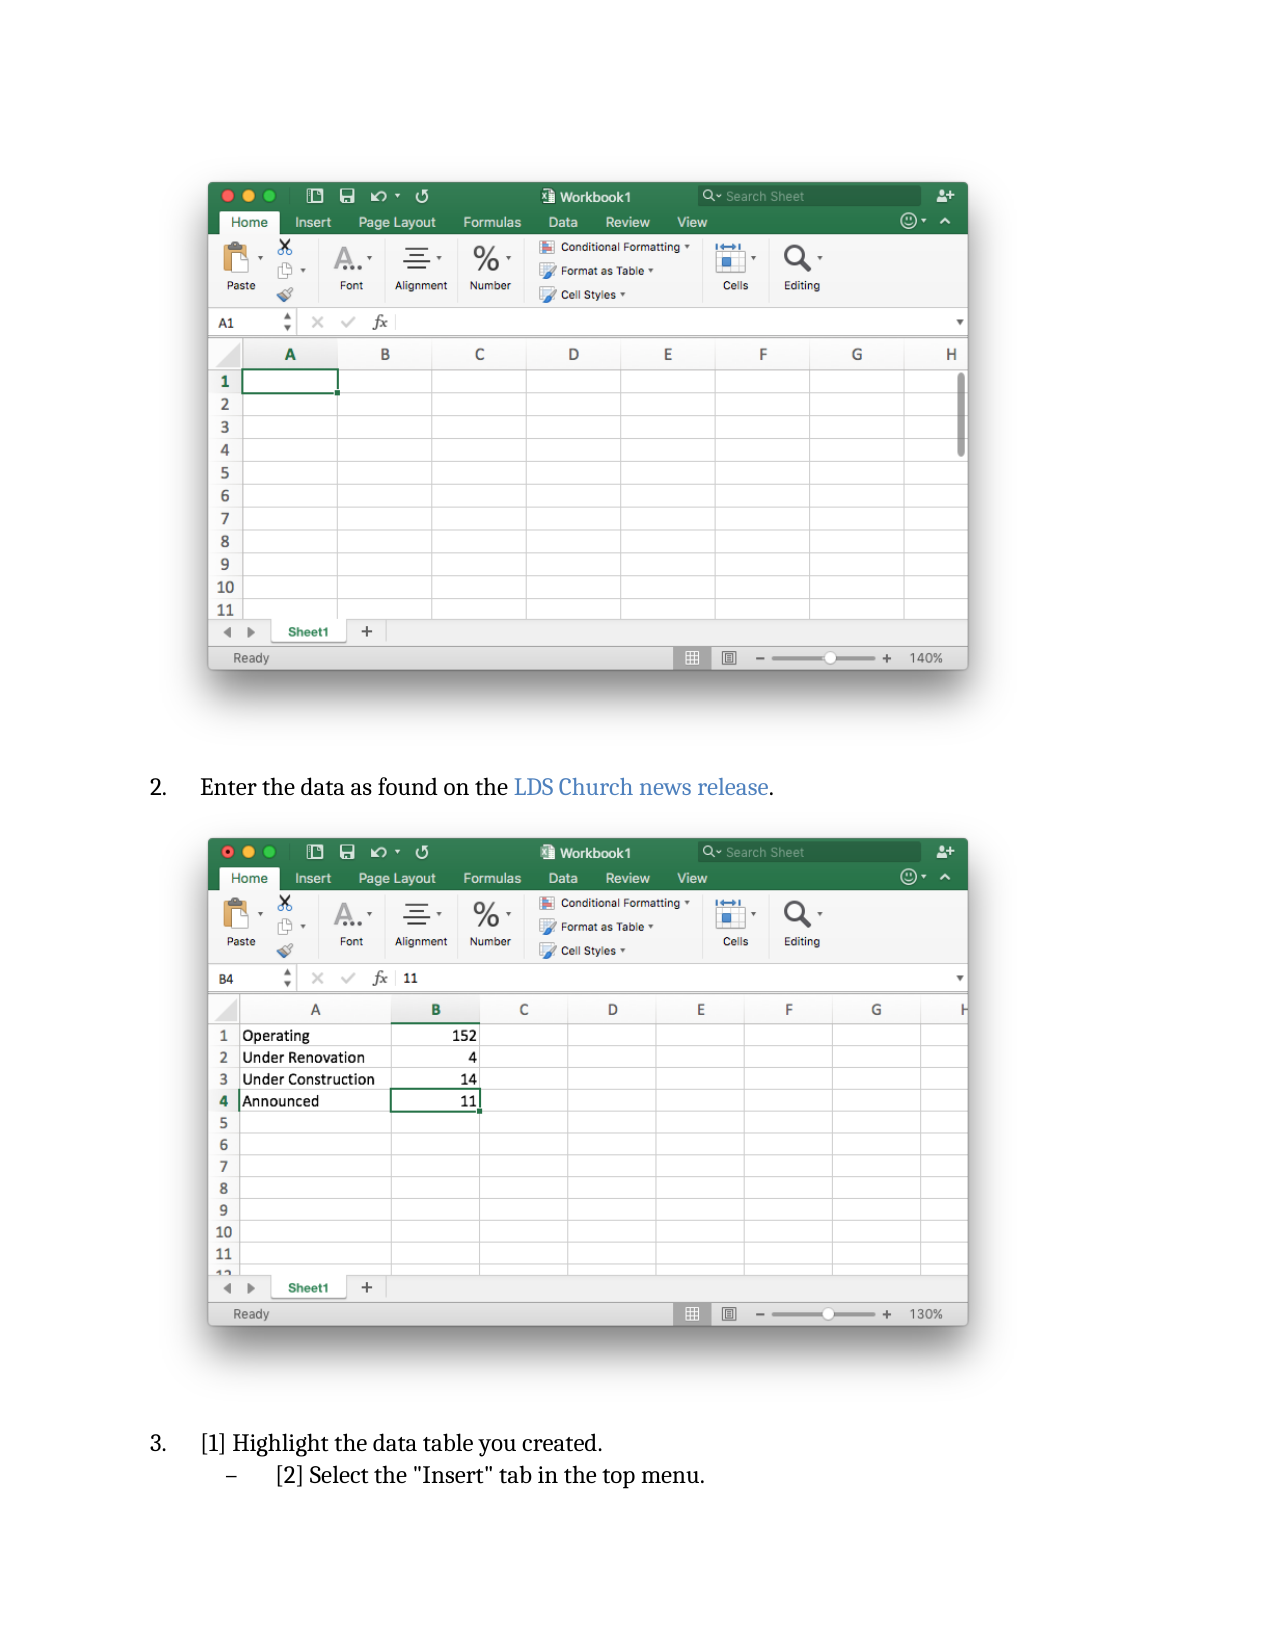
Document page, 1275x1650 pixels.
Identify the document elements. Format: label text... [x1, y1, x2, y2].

list [1] Highlight the data table you created. [150, 1429, 1125, 1458]
list [2] Select the "Insert" tab in the top menu. [225, 1461, 1125, 1490]
picture [150, 150, 1025, 753]
list Enter the data as found on the LDS Church news release. [150, 773, 1125, 802]
picture [150, 805, 1025, 1409]
